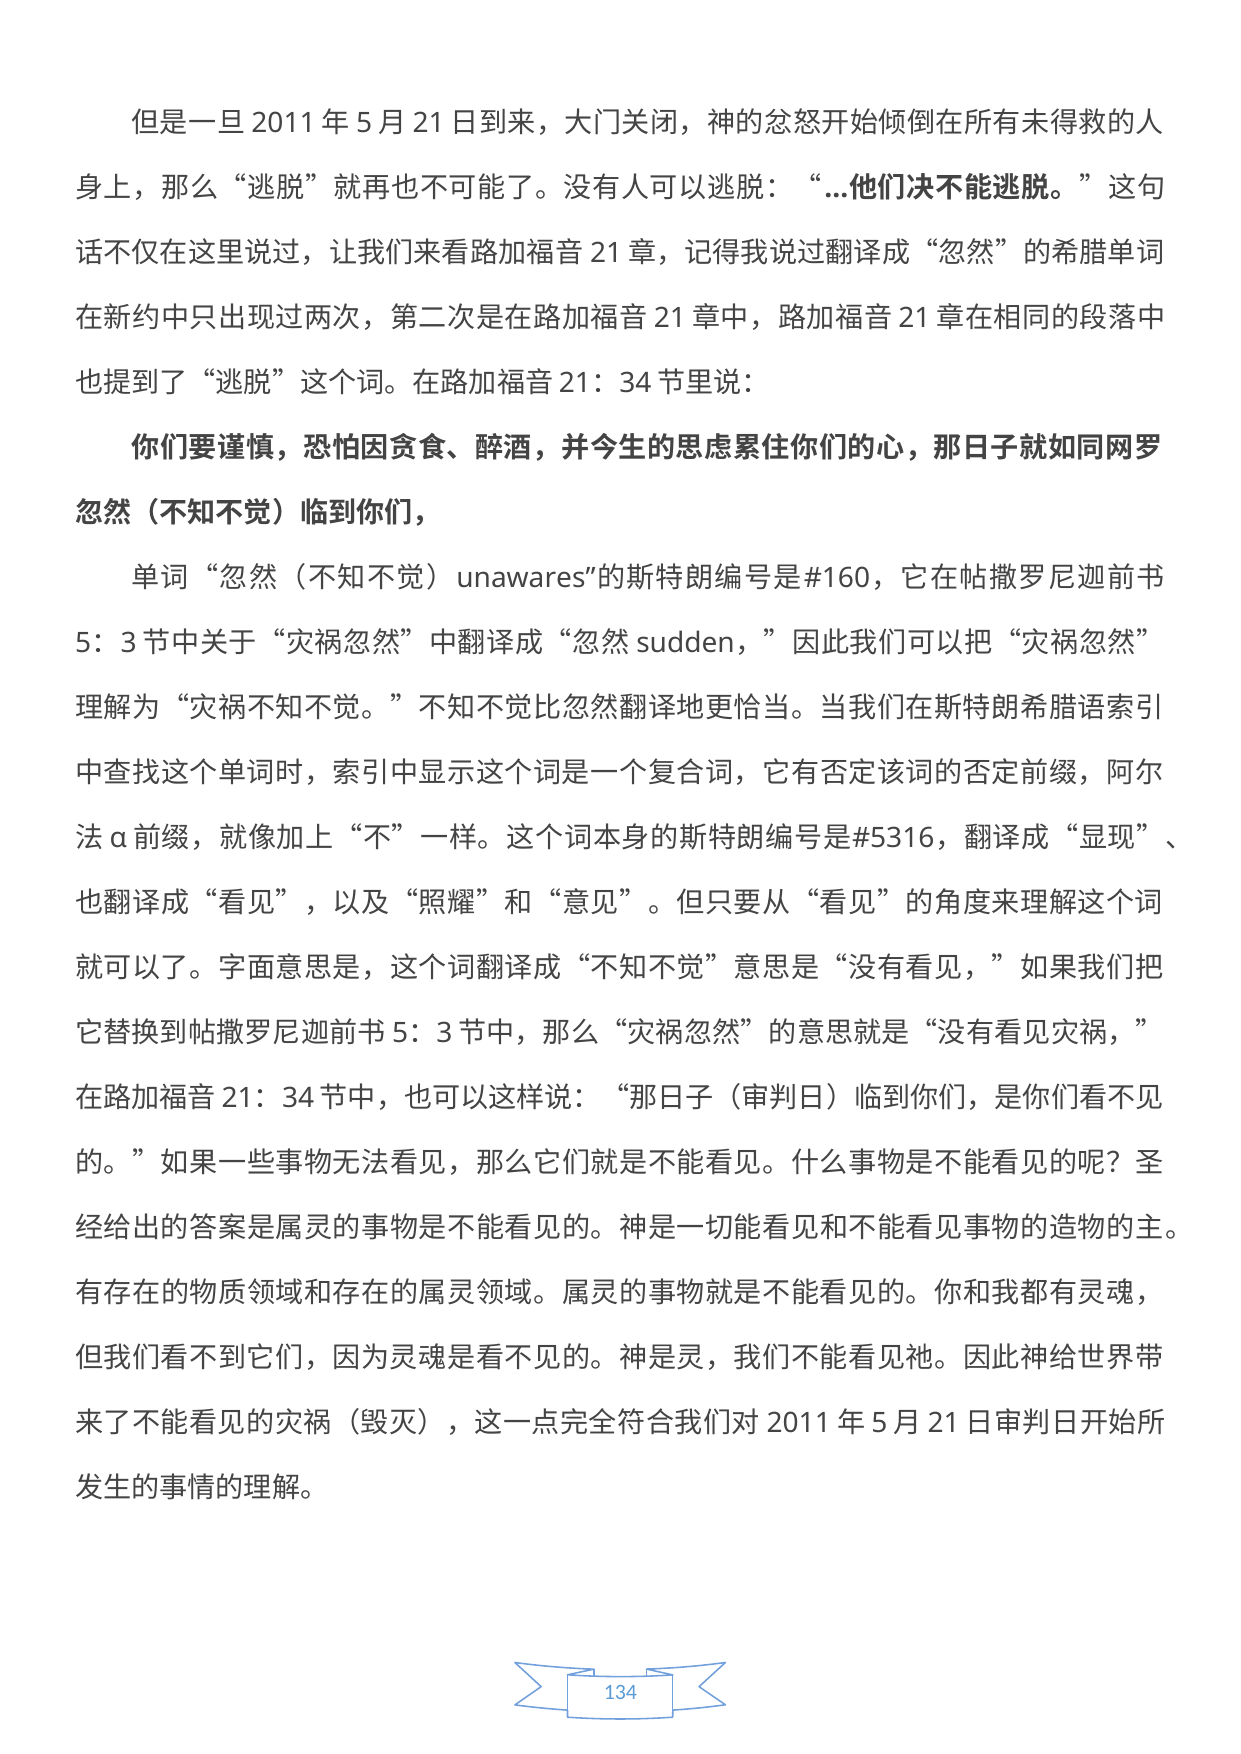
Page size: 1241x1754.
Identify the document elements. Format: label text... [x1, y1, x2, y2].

text 单词“忽然（不知不觉）unawares”的斯特朗编号是#160，它在帖撒罗尼迦前书5：3节中关于“灾祸忽然”中翻译成“忽然sudden，”因此我们可以把“灾祸忽然”理解为“灾祸不知不觉。”不知不觉比忽然翻译地更恰当。当我们在斯特朗希腊语索引中查找这个单词时，索引中显示这个词是一个复合词，它有否定该词的否定前缀，阿尔法α前缀，就像加上“不”一样。这个词本身的斯特朗编号是#5316，翻译成“显现”、也翻译成“看见”，以及“照耀”和“意见”。但只要从“看见”的角度来理解这个词就可以了。字面意思是，这个词翻译成“不知不觉”意思是“没有看见，”如果我们把它替换到帖撒罗尼迦前书5：3节中，那么“灾祸忽然”的意思就是“没有看见灾祸，”在路加福音21：34节中，也可以这样说：“那日子（审判日）临到你们，是你们看不见的。”如果一些事物无法看见，那么它们就是不能看见。什么事物是不能看见的呢？圣经给出的答案是属灵的事物是不能看见的。神是一切能看见和不能看见事物的造物的主。有存在的物质领域和存在的属灵领域。属灵的事物就是不能看见的。你和我都有灵魂，但我们看不到它们，因为灵魂是看不见的。神是灵，我们不能看见祂。因此神给世界带来了不能看见的灾祸（毁灭），这一点完全符合我们对2011年5月21日审判日开始所发生的事情的理解。 [75, 543, 1165, 1518]
text 你们要谨慎，恐怕因贪食、醉酒，并今生的思虑累住你们的心，那日子就如同网罗忽然（不知不觉）临到你们， [75, 413, 1165, 543]
text 但是一旦2011年5月21日到来，大门关闭，神的忿怒开始倾倒在所有未得救的人身上，那么“逃脱”就再也不可能了。没有人可以逃脱：“...他们决不能逃脱。”这句话不仅在这里说过，让我们来看路加福音21章，记得我说过翻译成“忽然”的希腊单词在新约中只出现过两次，第二次是在路加福音21章中，路加福音21章在相同的段落中也提到了“逃脱”这个词。在路加福音21：34节里说： [75, 88, 1165, 413]
